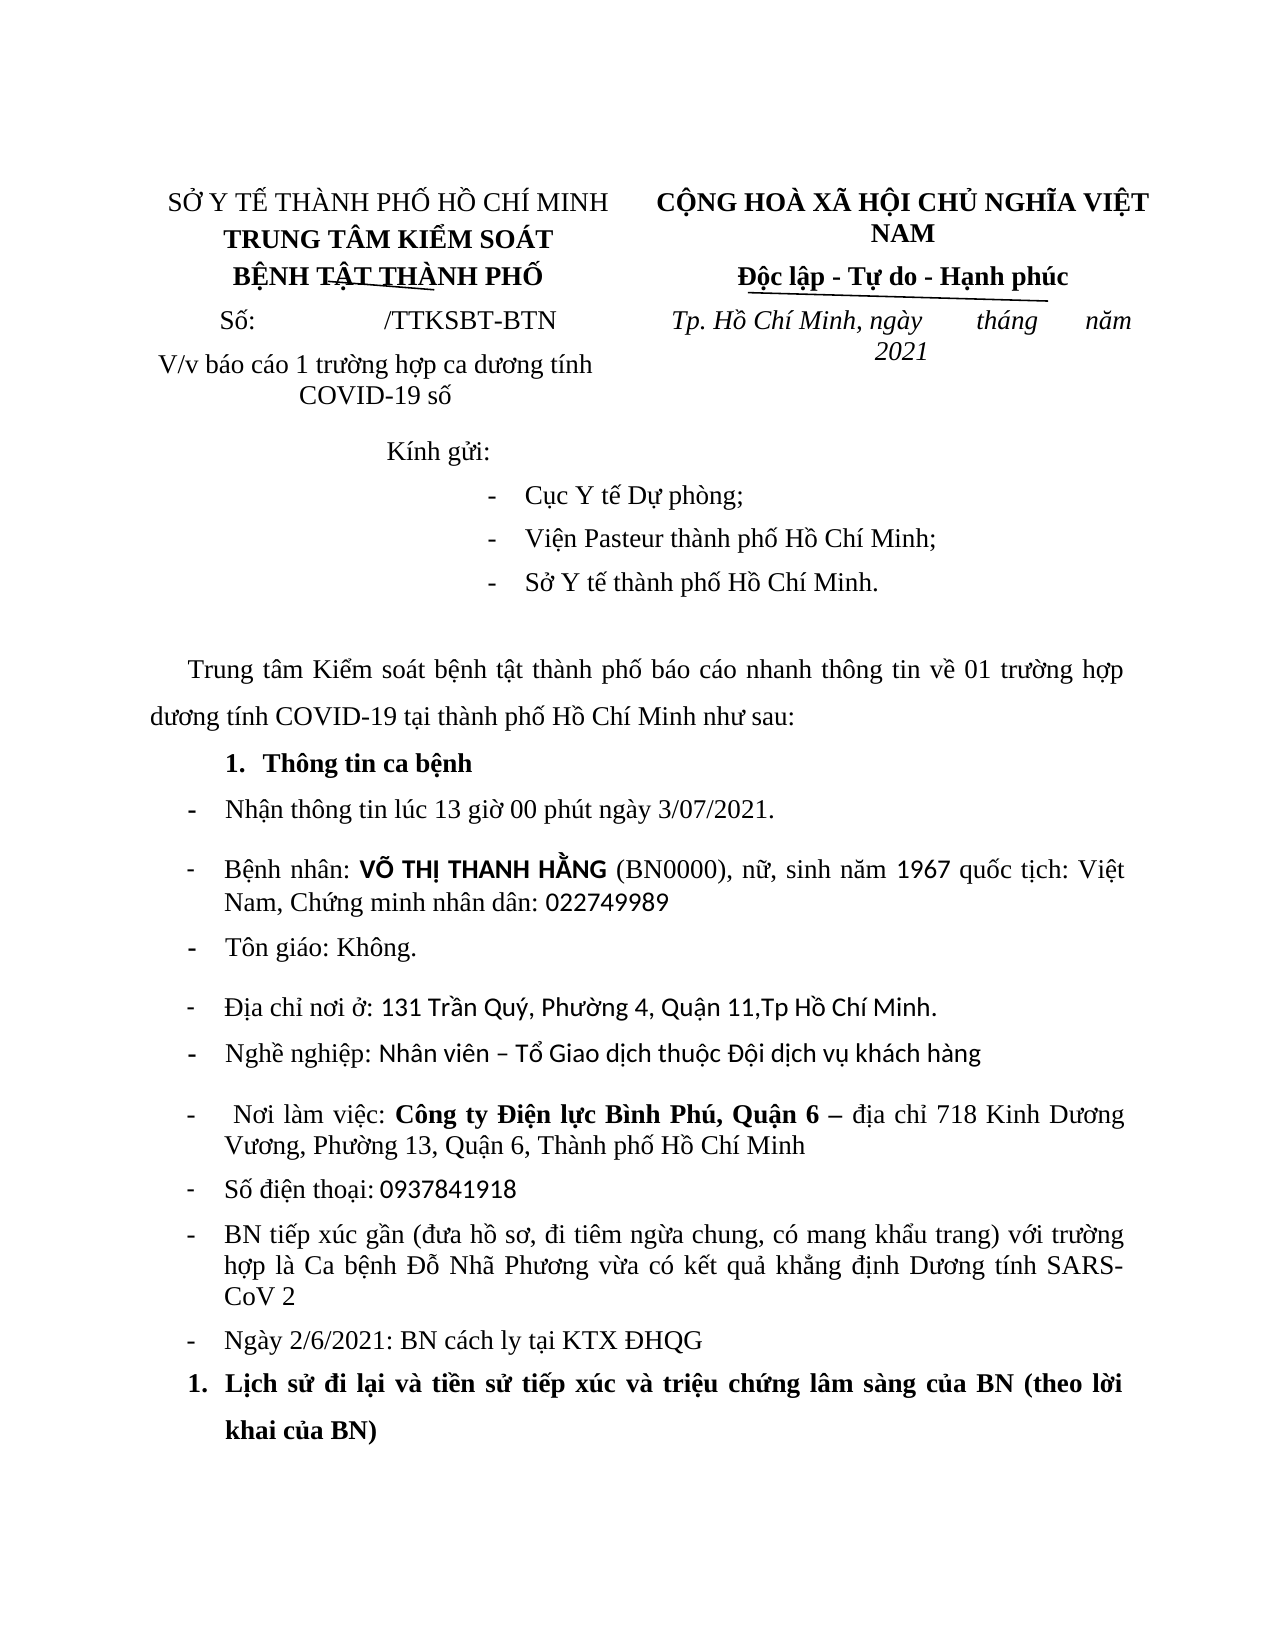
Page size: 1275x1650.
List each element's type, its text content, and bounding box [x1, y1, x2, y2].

table_header SỞ Y TẾ THÀNH PHỐ HỒ CHÍ MINH TRUNG TÂM KIỂM SOÁT BỆNH TẬT THÀNH PHỐ Số: /TTKSBT-BTN V/v báo cáo 1 trường hợp ca dương tính COVID-19 số [150, 186, 626, 423]
list Ngày 2/6/2021: BN cách ly tại KTX ĐHQG [186, 1324, 1125, 1355]
list BN tiếp xúc gần (đưa hồ sơ, đi tiêm ngừa chung, có mang khẩu trang) với trường hợp là Ca bệnh Đỗ Nhã Phương vừa có kết quả khẳng định Dương tính SARS-CoV 2 [186, 1218, 1125, 1311]
list Nghề nghiệp: Nhân viên – Tổ Giao dịch thuộc Đội dịch vụ khách hàng [187, 1036, 1125, 1069]
list Tôn giáo: Không. [187, 931, 1125, 962]
list Nhận thông tin lúc 13 giờ 00 phút ngày 3/07/2021. [187, 793, 1125, 824]
list Địa chỉ nơi ở: 131 Trần Quý, Phường 4, Quận 11,Tp Hồ Chí Minh. [186, 990, 1125, 1023]
list Thông tin ca bệnh [225, 747, 1125, 778]
list Sở Y tế thành phố Hồ Chí Minh. [487, 566, 1125, 597]
list Số điện thoại: 0937841918 [186, 1172, 1125, 1206]
table_header CỘNG HOÀ XÃ HỘI CHỦ NGHĨA VIỆT NAM Độc lập - Tự do - Hạnh phúc Tp. Hồ Chí Minh, ngày tháng năm 2021 [626, 186, 1179, 423]
text Kính gửi: [150, 435, 1125, 466]
list Bệnh nhân: VÕ THỊ THANH HẰNG (BN0000), nữ, sinh năm 1967 quốc tịch: Việt Nam, Chứng minh nhân dân: 022749989 [186, 852, 1125, 918]
list Nơi làm việc: Công ty Điện lực Bình Phú, Quận 6 – địa chỉ 718 Kinh Dương Vương, Phường 13, Quận 6, Thành phố Hồ Chí Minh [186, 1098, 1125, 1160]
list Viện Pasteur thành phố Hồ Chí Minh; [487, 522, 1125, 553]
text Trung tâm Kiểm soát bệnh tật thành phố báo cáo nhanh thông tin về 01 trường hợp dương tính COVID-19 tại thành phố Hồ Chí Minh như sau: [150, 653, 1125, 731]
list Lịch sử đi lại và tiền sử tiếp xúc và triệu chứng lâm sàng của BN (theo lời khai của BN) [187, 1368, 1125, 1445]
list Cục Y tế Dự phòng; [487, 479, 1125, 510]
